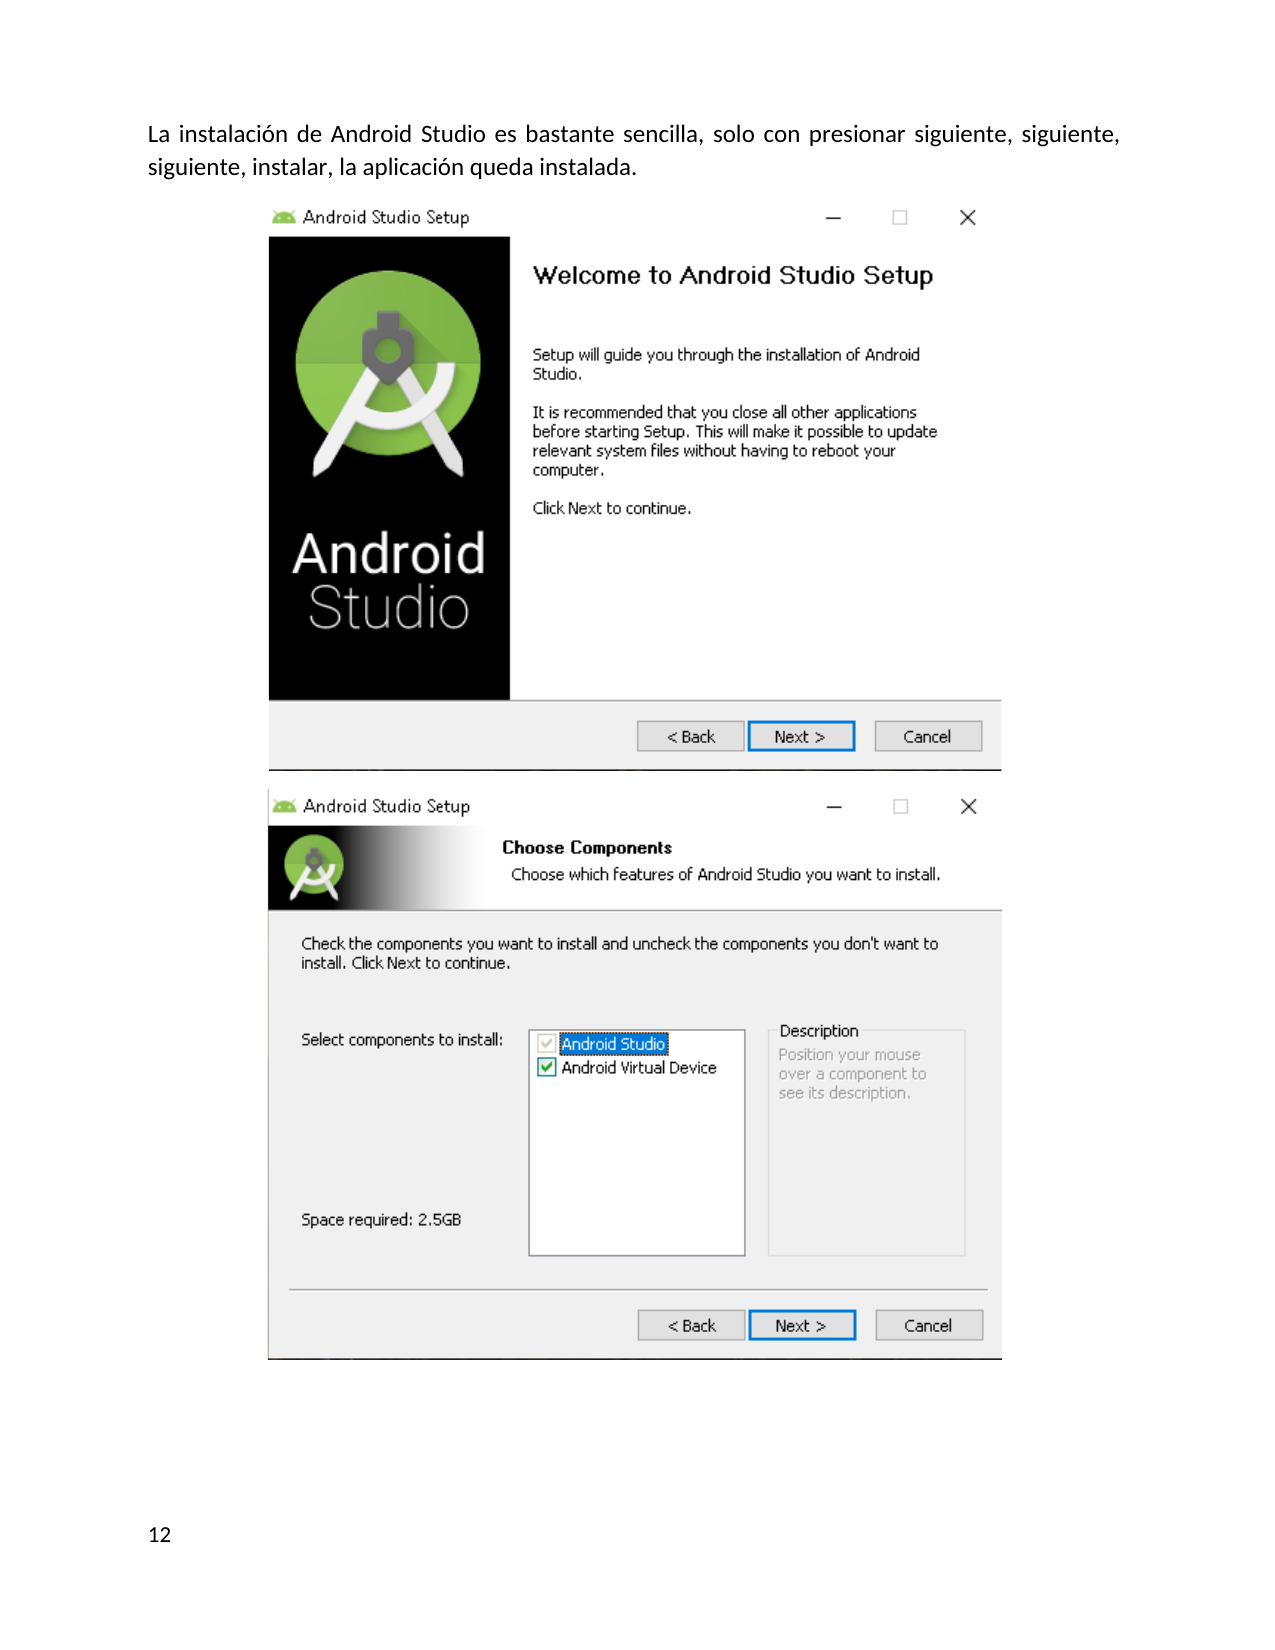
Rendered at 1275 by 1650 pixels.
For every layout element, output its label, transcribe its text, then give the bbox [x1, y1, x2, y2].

picture [268, 200, 1002, 771]
text La instalación de Android Studio es bastante sencilla, solo con presionar siguiente, siguiente, siguiente, instalar, la aplicación queda instalada. [148, 118, 1122, 182]
picture [267, 789, 1003, 1360]
